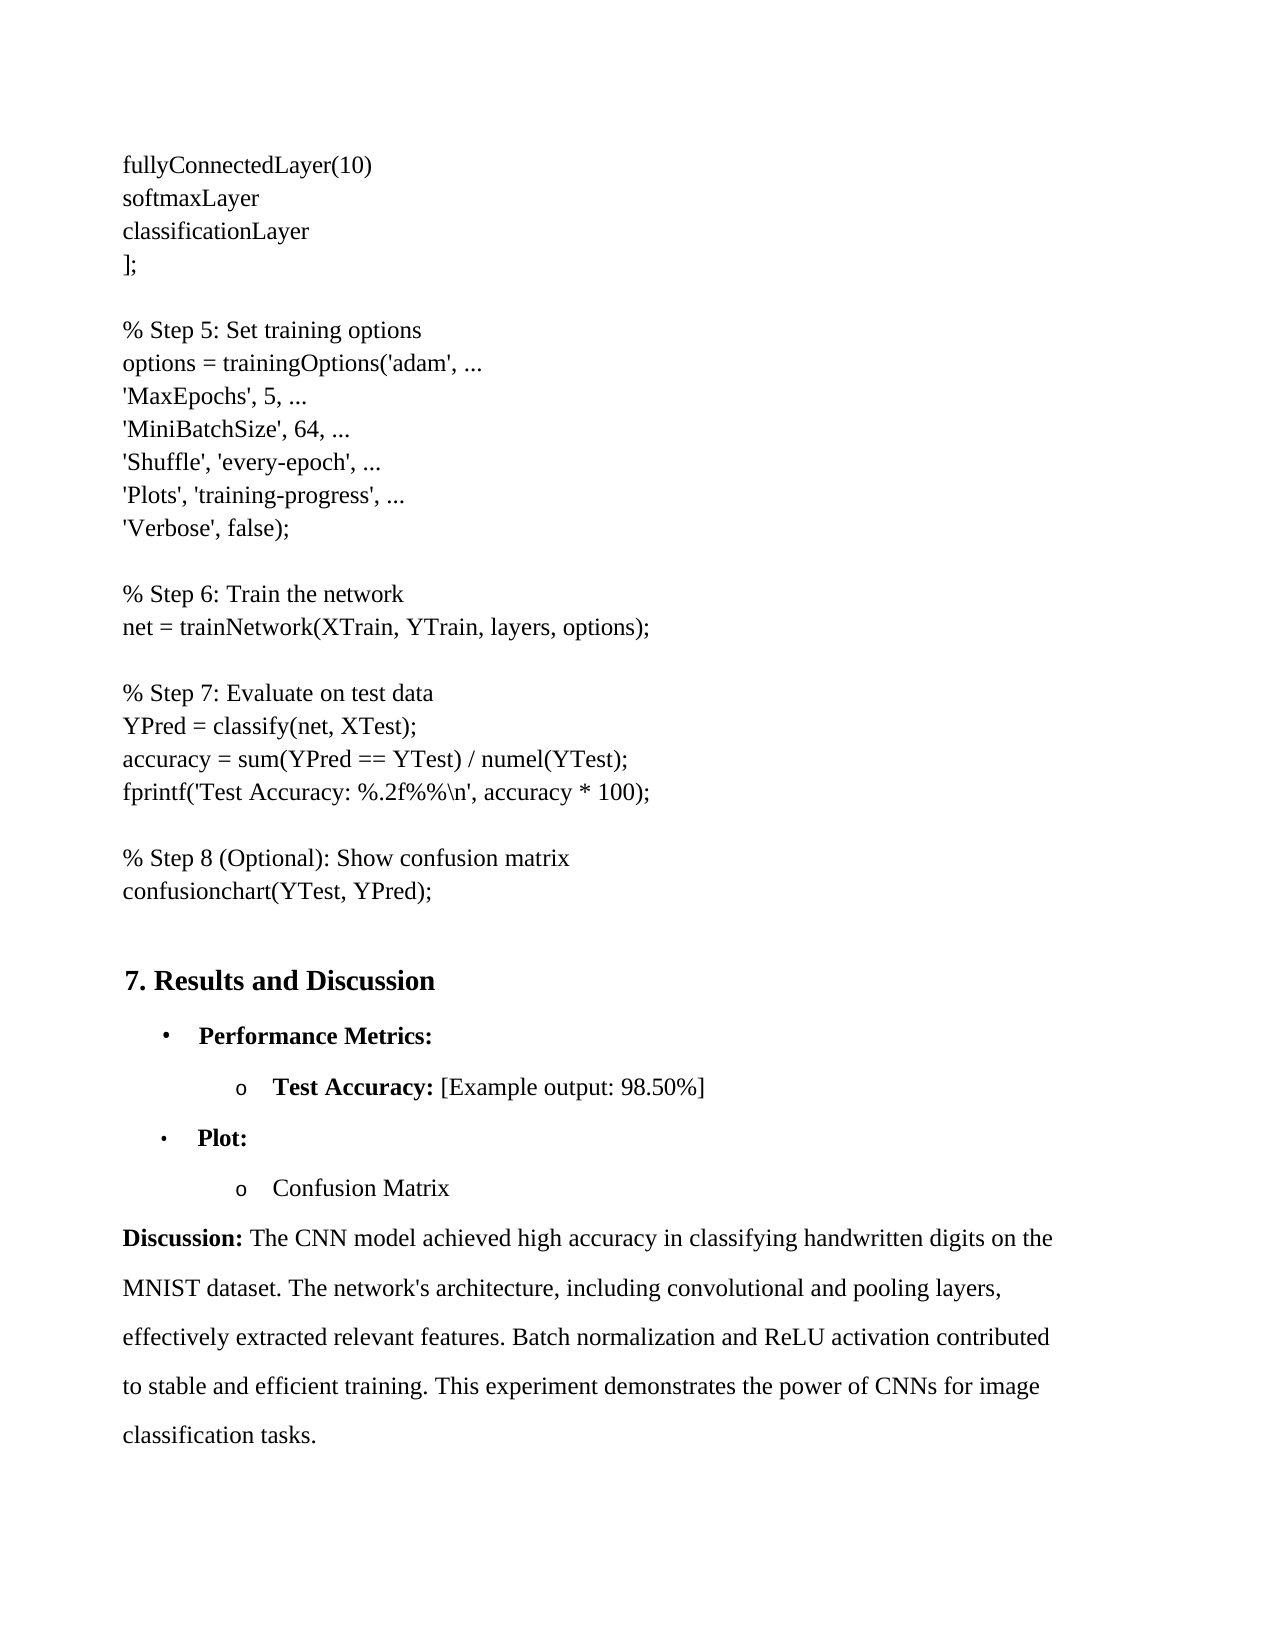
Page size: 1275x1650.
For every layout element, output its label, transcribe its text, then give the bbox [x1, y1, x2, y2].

list Test Accuracy: [Example output: 98.50%] [235, 1072, 1162, 1102]
text % Step 6: Train the network [122, 579, 1162, 608]
subtitle Results and Discussion [112, 963, 435, 997]
list Confusion Matrix [235, 1173, 1162, 1203]
text % Step 7: Evaluate on test data YPred = classify(net, XTest); [122, 678, 479, 740]
text % Step 8 (Optional): Show confusion matrix confusionchart(YTest, YPred); [122, 843, 603, 905]
text fullyConnectedLayer(10) softmaxLayer classificationLayer [122, 150, 394, 245]
text net = trainNetwork(XTrain, YTrain, layers, options); [122, 612, 1162, 641]
text % Step 5: Set training options options = trainingOptions('adam', ... 'MaxEpochs', 5, ... [122, 315, 493, 410]
text 'Plots', 'training-progress', ... 'Verbose', false); [122, 480, 479, 542]
subtitle Performance Metrics: [112, 1017, 433, 1052]
subtitle Plot: [160, 1123, 1162, 1152]
text Discussion: The CNN model achieved high accuracy in classifying handwritten digits on the MNIST dataset. The network's architecture, including convolutional and pooling layers, effectively extracted relevant features. Batch normalization and ReLU activation contributed to stable and efficient training. This experiment demonstrates the power of CNNs for image classification tasks. [122, 1223, 1065, 1448]
text 'MiniBatchSize', 64, ... 'Shuffle', 'every-epoch', ... [122, 414, 394, 476]
text accuracy = sum(YPred == YTest) / numel(YTest); fprintf('Test Accuracy: %.2f%%\n', accuracy * 100); [122, 744, 721, 806]
text ]; [122, 249, 1162, 278]
